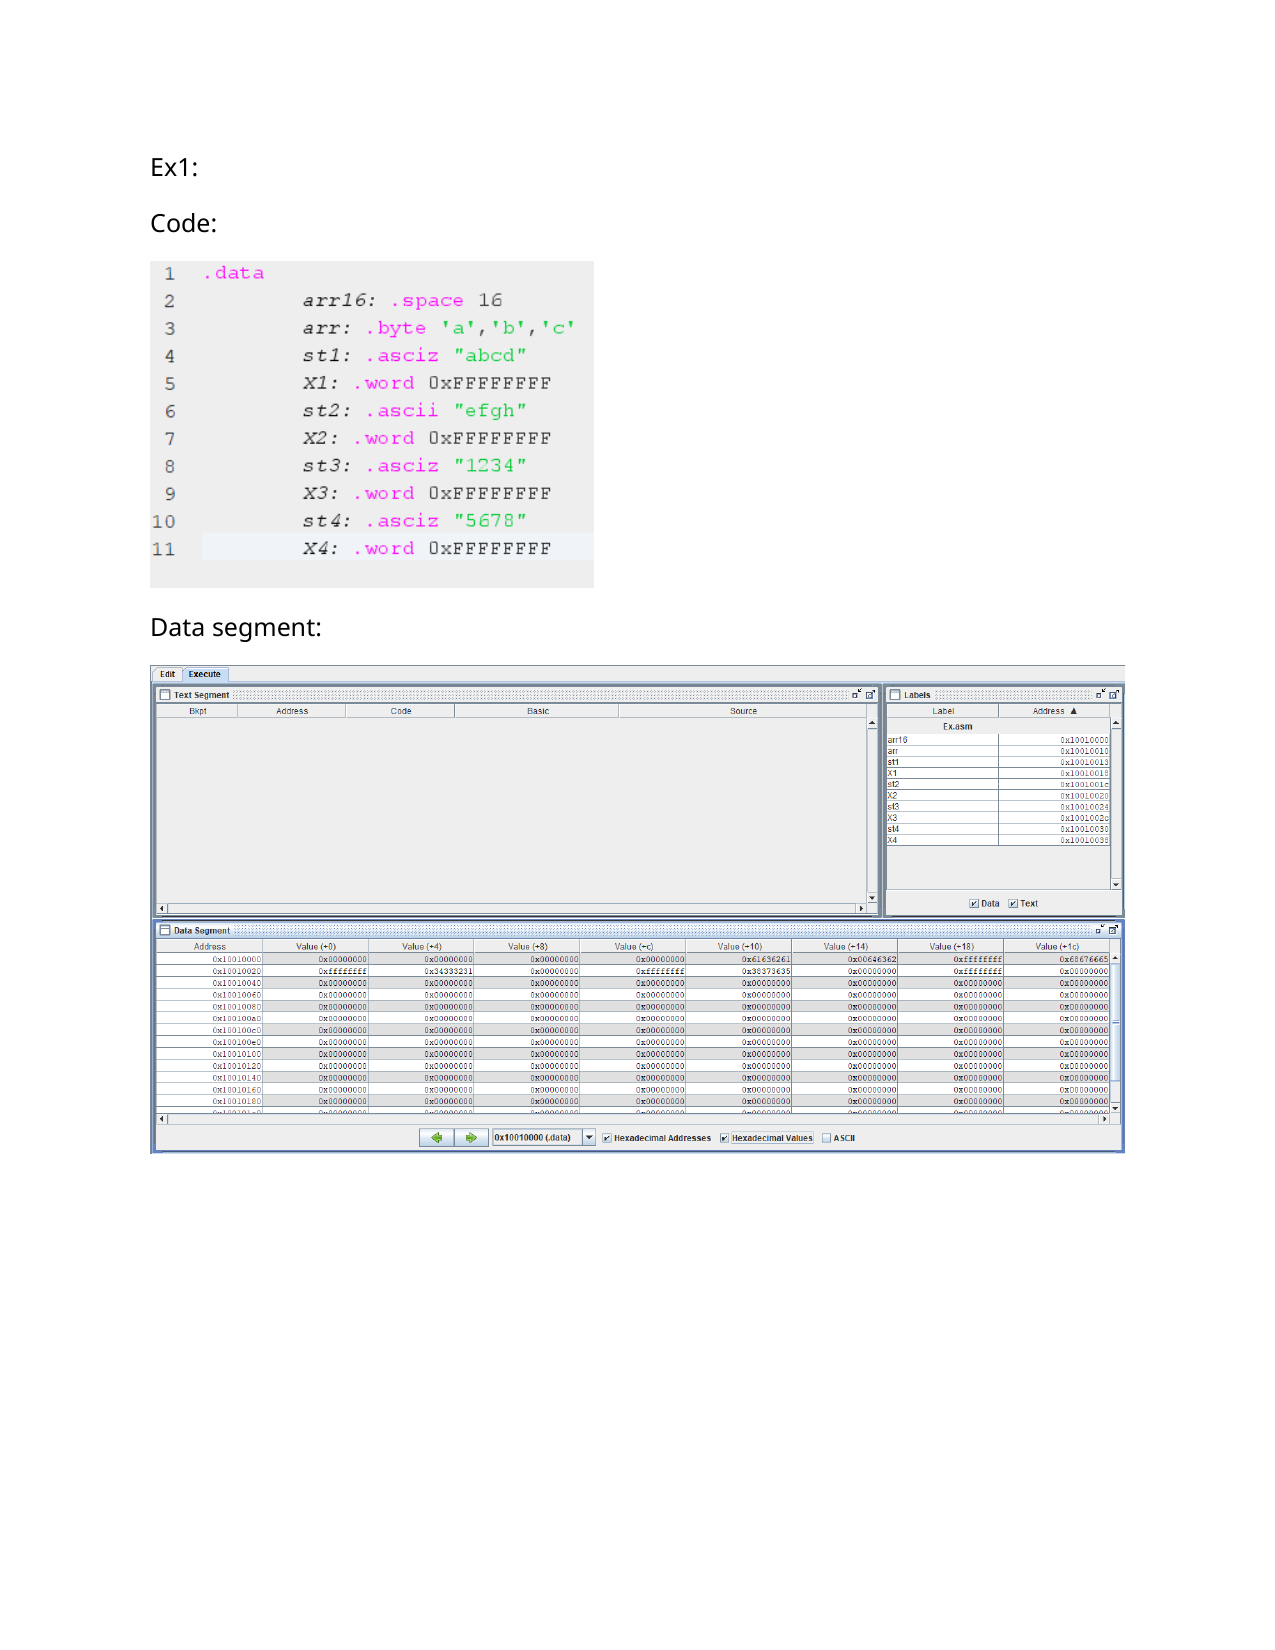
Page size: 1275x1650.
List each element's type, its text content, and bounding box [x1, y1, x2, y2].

picture [150, 261, 594, 588]
text Data segment: [150, 610, 1125, 644]
text Ex1: [150, 150, 1125, 184]
picture [150, 665, 1125, 1154]
text Code: [150, 206, 1125, 240]
